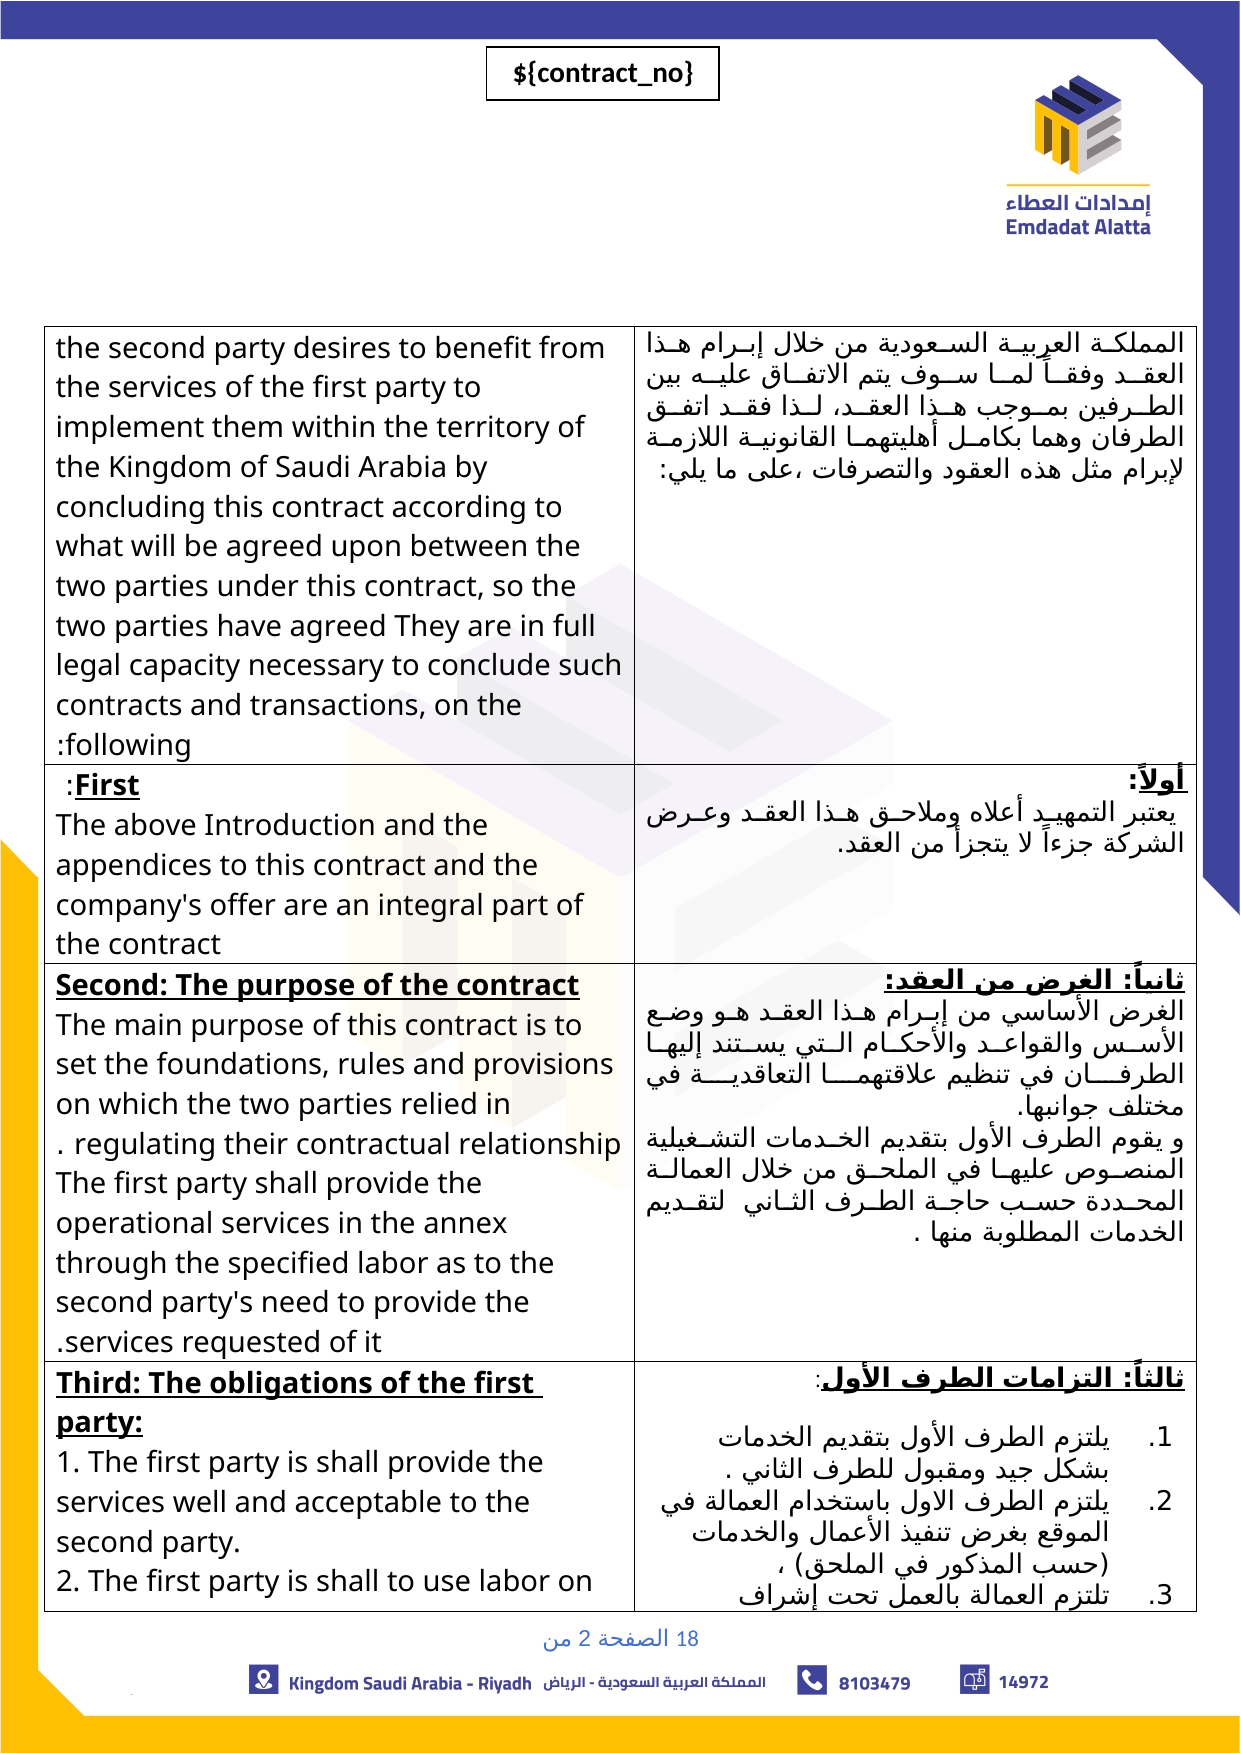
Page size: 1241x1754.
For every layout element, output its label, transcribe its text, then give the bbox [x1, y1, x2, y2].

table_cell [45, 1362, 634, 1611]
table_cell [635, 327, 1196, 764]
table_cell ثانياً: الغرض من العقد: الغرض الأساسي من إبرام هذا العقد هو وضع الأسس والقواعد والأحكام التي يستند إليها الطرفان في تنظيم علاقتهما التعاقدية في مختلف جوانبها. و يقوم الطرف الأول بتقديم الخدمات التشغيلية المنصوص عليها في الملحق من خلال العمالة المحددة حسب حاجة الطرف الثاني لتقديم الخدمات المطلوبة منها . [635, 964, 1196, 1361]
table_cell أولاً: يعتبر التمهيد أعلاه وملاحق هذا العقد وعرض الشركة جزءاً لا يتجزأ من العقد. [635, 765, 1196, 963]
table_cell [635, 1362, 1196, 1611]
table_cell Second: The purpose of the contract The main purpose of this contract is to set the foundations, rules and provisions on which the two parties relied in regulating their contractual relationship . The first party shall provide the operational services in the annex through the specified labor as to the second party's need to provide the services requested of it. [45, 964, 634, 1361]
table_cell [45, 327, 634, 764]
table_cell First: The above Introduction and the appendices to this contract and the company's offer are an integral part of the contract [45, 765, 634, 963]
picture [0, 1, 1240, 1753]
